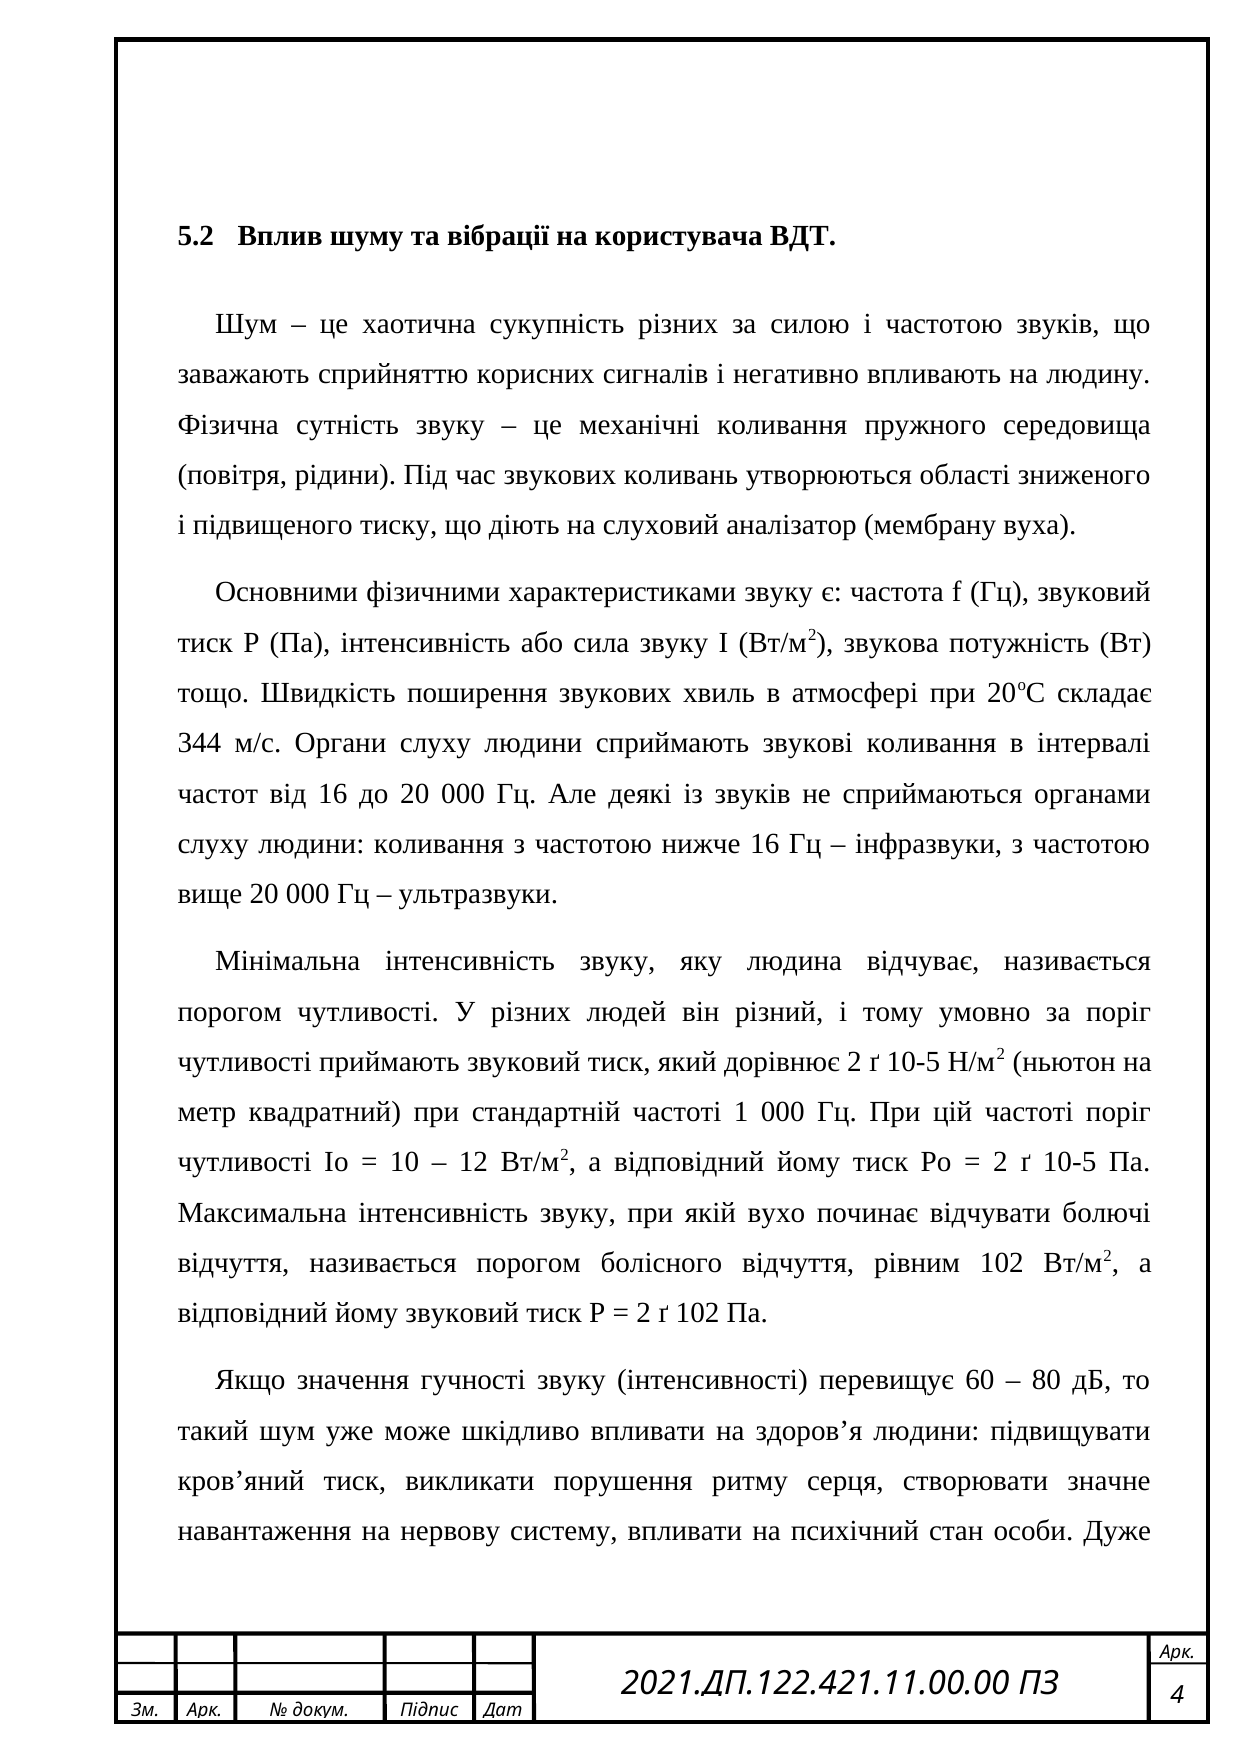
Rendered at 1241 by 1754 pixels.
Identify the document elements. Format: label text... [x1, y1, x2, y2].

text Основними фізичними характеристиками звуку є: частота f (Гц), звуковий тиск Р (Па), інтенсивність або сила звуку І (Вт/м2), звукова потужність (Вт) тощо. Швидкість поширення звукових хвиль в атмосфері при 20oC складає 344 м/с. Органи слуху людини сприймають звукові коливання в інтервалі частот від 16 до 20 000 Гц. Але деякі із звуків не сприймаються органами слуху людини: коливання з частотою нижче 16 Гц – інфразвуки, з частотою вище 20 000 Гц – ультразвуки. [177, 574, 1152, 910]
text Мінімальна інтенсивність звуку, яку людина відчуває, називається порогом чутливості. У різних людей він різний, і тому умовно за поріг чутливості приймають звуковий тиск, який дорівнює 2 ґ 10-5 Н/м2 (ньютон на метр квадратний) при стандартній частоті 1 000 Гц. При цій частоті поріг чутливості Іо = 10 – 12 Вт/м2, а відповідний йому тиск Ро = 2 ґ 10-5 Па. Максимальна інтенсивність звуку, при якій вухо починає відчувати болючі відчуття, називається порогом болісного відчуття, рівним 102 Вт/м2, а відповідний йому звуковий тиск Р = 2 ґ 102 Па. [177, 943, 1152, 1329]
subtitle Вплив шуму та вібрації на користувача ВДТ. [177, 218, 1152, 252]
text Шум – це хаотична сукупність різних за силою і частотою звуків, що заважають сприйняттю корисних сигналів і негативно впливають на людину. Фізична сутність звуку – це механічні коливання пружного середовища (повітря, рідини). Під час звукових коливань утворюються області зниженого і підвищеного тиску, що діють на слуховий аналізатор (мембрану вуха). [177, 306, 1152, 541]
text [177, 1362, 1152, 1547]
